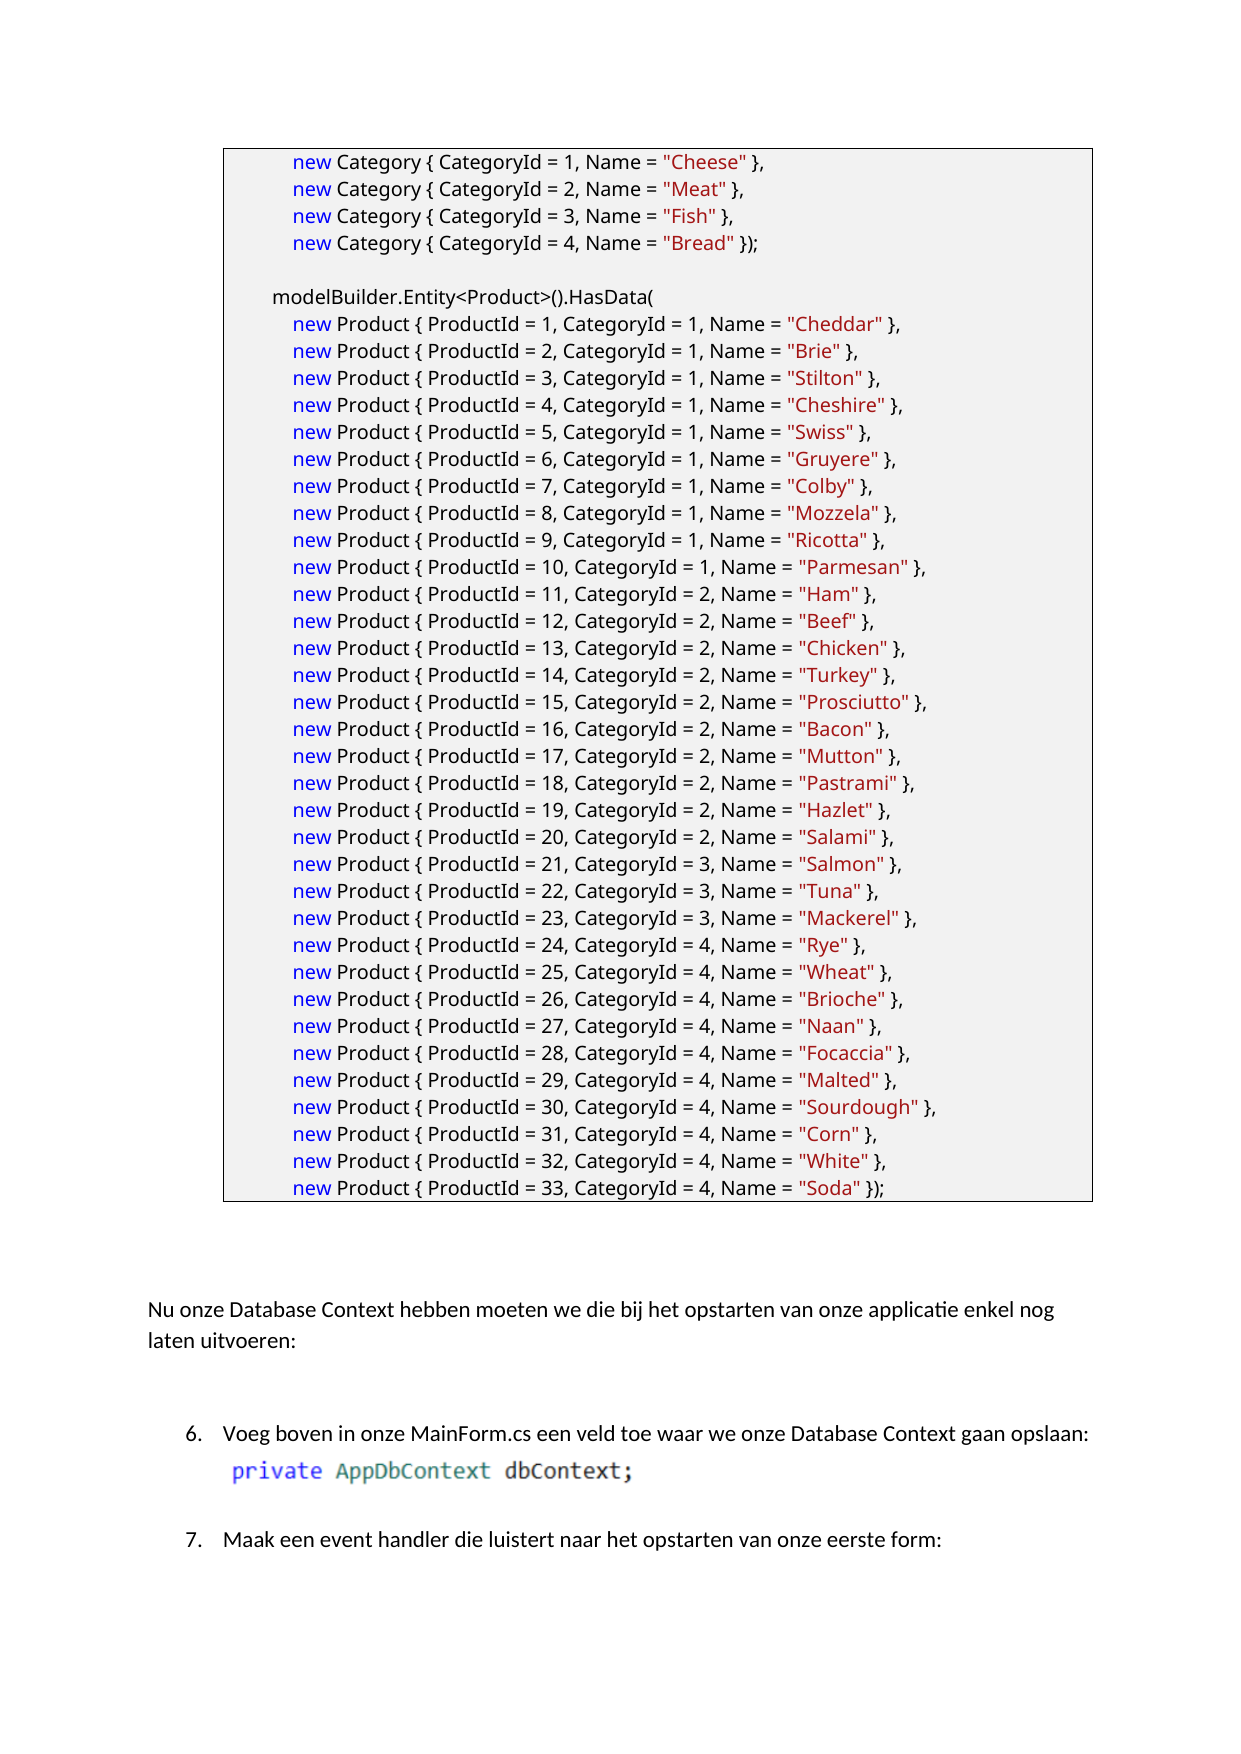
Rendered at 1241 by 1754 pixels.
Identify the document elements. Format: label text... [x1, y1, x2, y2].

list Maak een event handler die luistert naar het opstarten van onze eerste form: [185, 1525, 1093, 1553]
text Nu onze Database Context hebben moeten we die bij het opstarten van onze applicatie enkel nog laten uitvoeren: [148, 1296, 1093, 1354]
picture [222, 1449, 644, 1493]
list Voeg boven in onze MainForm.cs een veld toe waar we onze Database Context gaan opslaan: [185, 1419, 1093, 1448]
